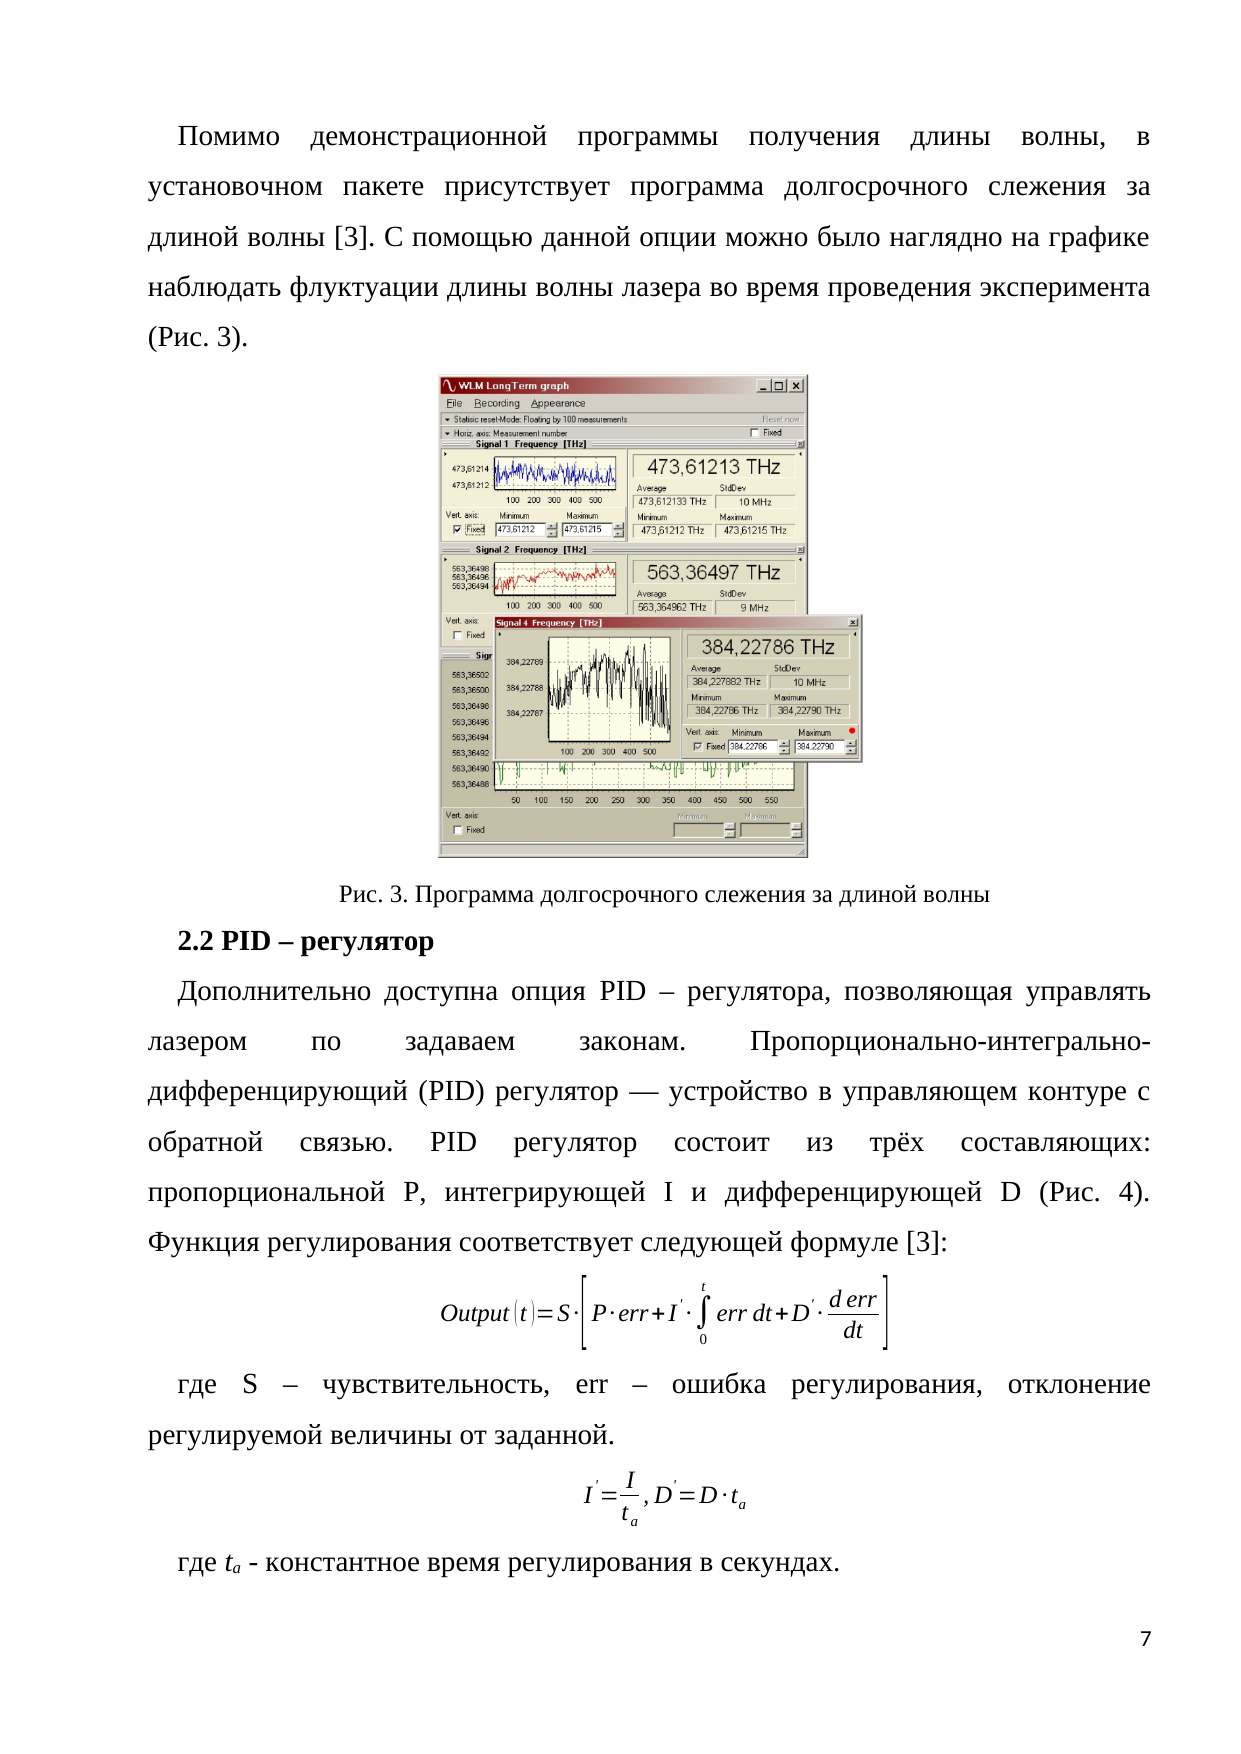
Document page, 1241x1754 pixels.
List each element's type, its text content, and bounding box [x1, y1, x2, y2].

text где S – чувствительность, err – ошибка регулирования, отклонение регулируемой величины от заданной. [148, 1366, 1152, 1450]
text Рис. 3. Программа долгосрочного слежения за длиной волны [148, 879, 1152, 908]
text где ta - константное время регулирования в секундах. [148, 1544, 1152, 1577]
text Дополнительно доступна опция PID – регулятора, позволяющая управлять лазером по задаваем законам. Пропорционально-интегрально-дифференцирующий (PID) регулятор — устройство в управляющем контуре с обратной связью. PID регулятор состоит из трёх составляющих: пропорциональной P, интегрирующей I и дифференцирующей D (Рис. 4). Функция регулирования соответствует следующей формуле [3]: [148, 973, 1152, 1258]
text 2.2 PID – регулятор [148, 923, 1152, 956]
picture [433, 369, 866, 861]
text Помимо демонстрационной программы получения длины волны, в установочном пакете присутствует программа долгосрочного слежения за длиной волны [3]. С помощью данной опции можно было наглядно на графике наблюдать флуктуации длины волны лазера во время проведения эксперимента (Рис. 3). [148, 118, 1152, 353]
